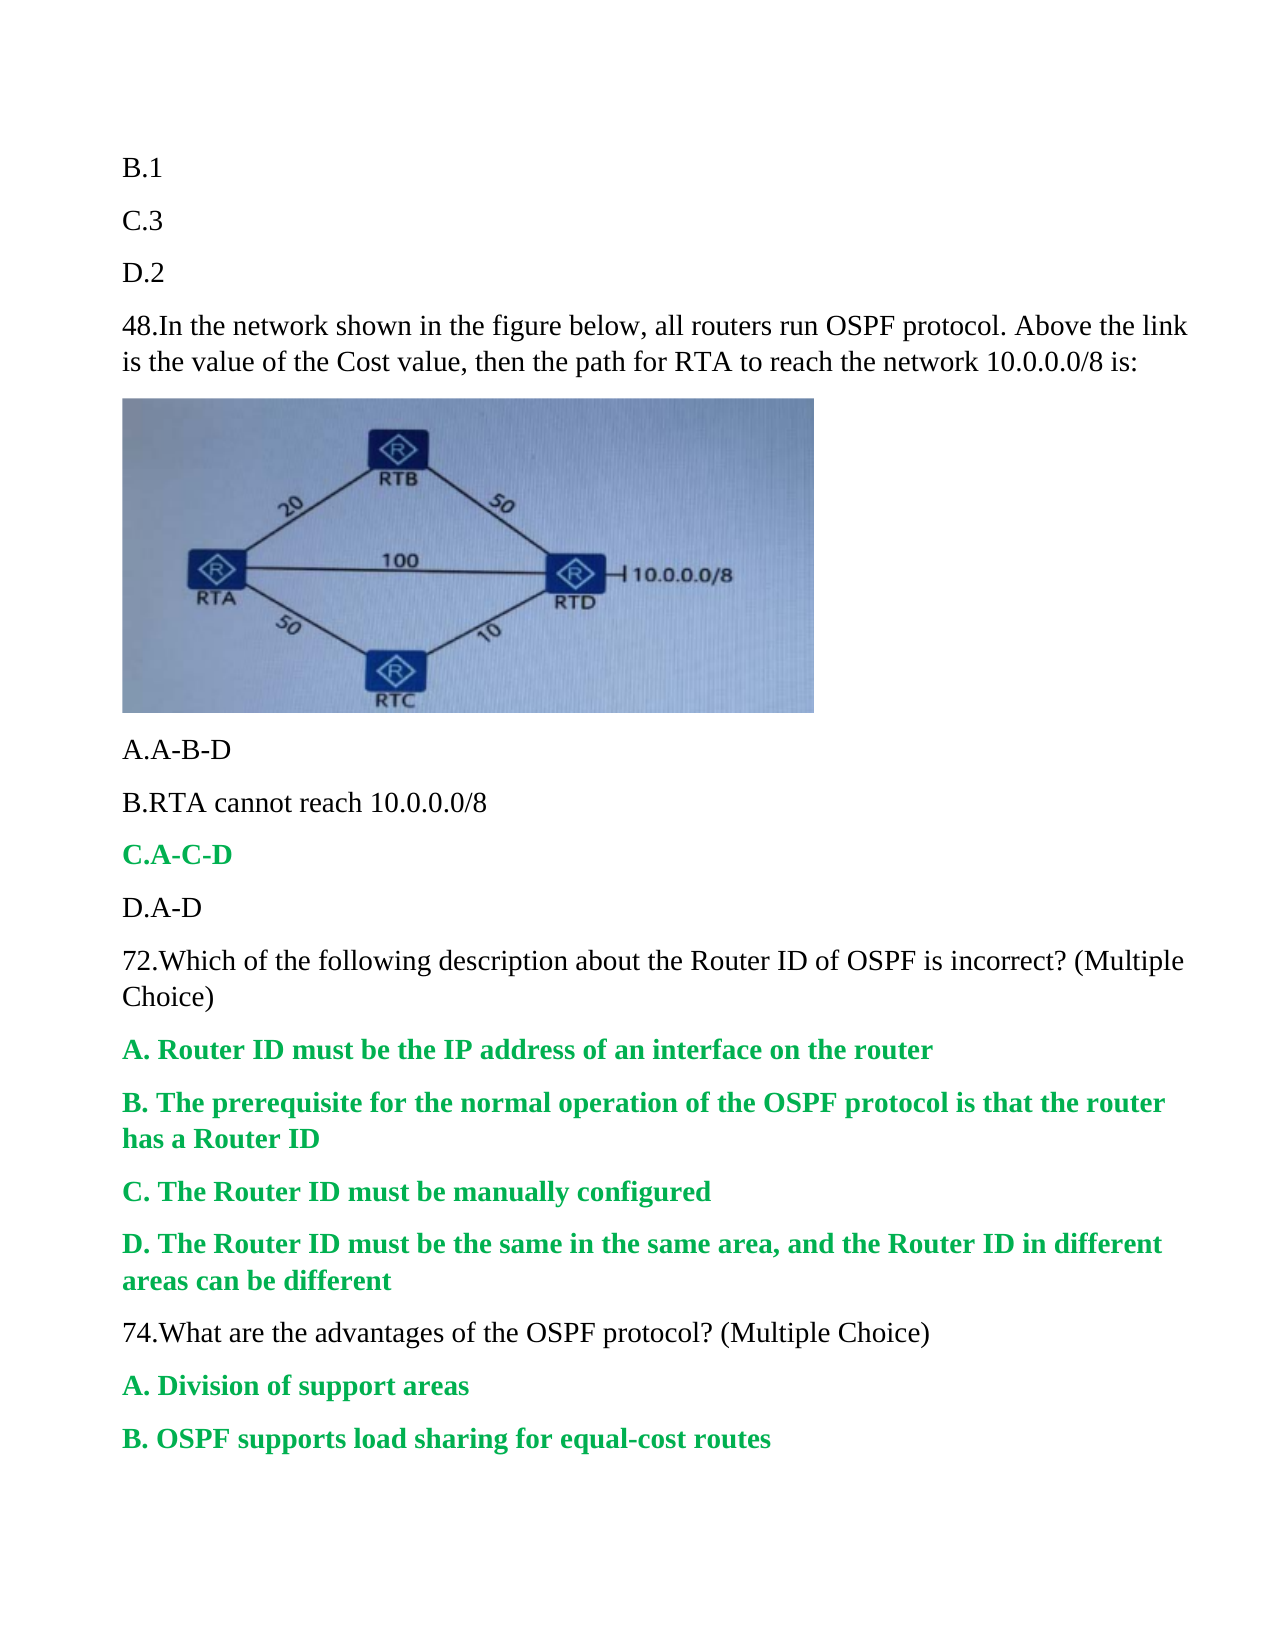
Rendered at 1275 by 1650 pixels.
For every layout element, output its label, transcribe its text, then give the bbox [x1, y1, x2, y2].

text C. The Router ID must be manually configured [122, 1174, 1200, 1207]
text B. The prerequisite for the normal operation of the OSPF protocol is that the router has a Router ID [122, 1085, 1200, 1154]
text A. Division of support areas [122, 1368, 1200, 1402]
text D.A-D [122, 890, 1200, 924]
text A. Router ID must be the IP address of an interface on the router [122, 1032, 1200, 1066]
text C.3 [122, 203, 1200, 236]
text B.RTA cannot reach 10.0.0.0/8 [122, 785, 1200, 818]
text 74.What are the advantages of the OSPF protocol? (Multiple Choice) [122, 1316, 1200, 1349]
text D. The Router ID must be the same in the same area, and the Router ID in different areas can be different [122, 1227, 1200, 1296]
text A.A-B-D [122, 732, 1200, 765]
text C.A-C-D [122, 837, 1200, 871]
text D.2 [122, 256, 1200, 289]
text B. OSPF supports load sharing for equal-cost routes [122, 1421, 1200, 1455]
text 72.Which of the following description about the Router ID of OSPF is incorrect? (Multiple Choice) [122, 943, 1200, 1013]
text 48.In the network shown in the figure below, all routers run OSPF protocol. Above the link is the value of the Cost value, then the path for RTA to reach the network 10.0.0.0/8 is: [122, 308, 1200, 378]
picture [121, 397, 814, 713]
text B.1 [122, 150, 1200, 183]
